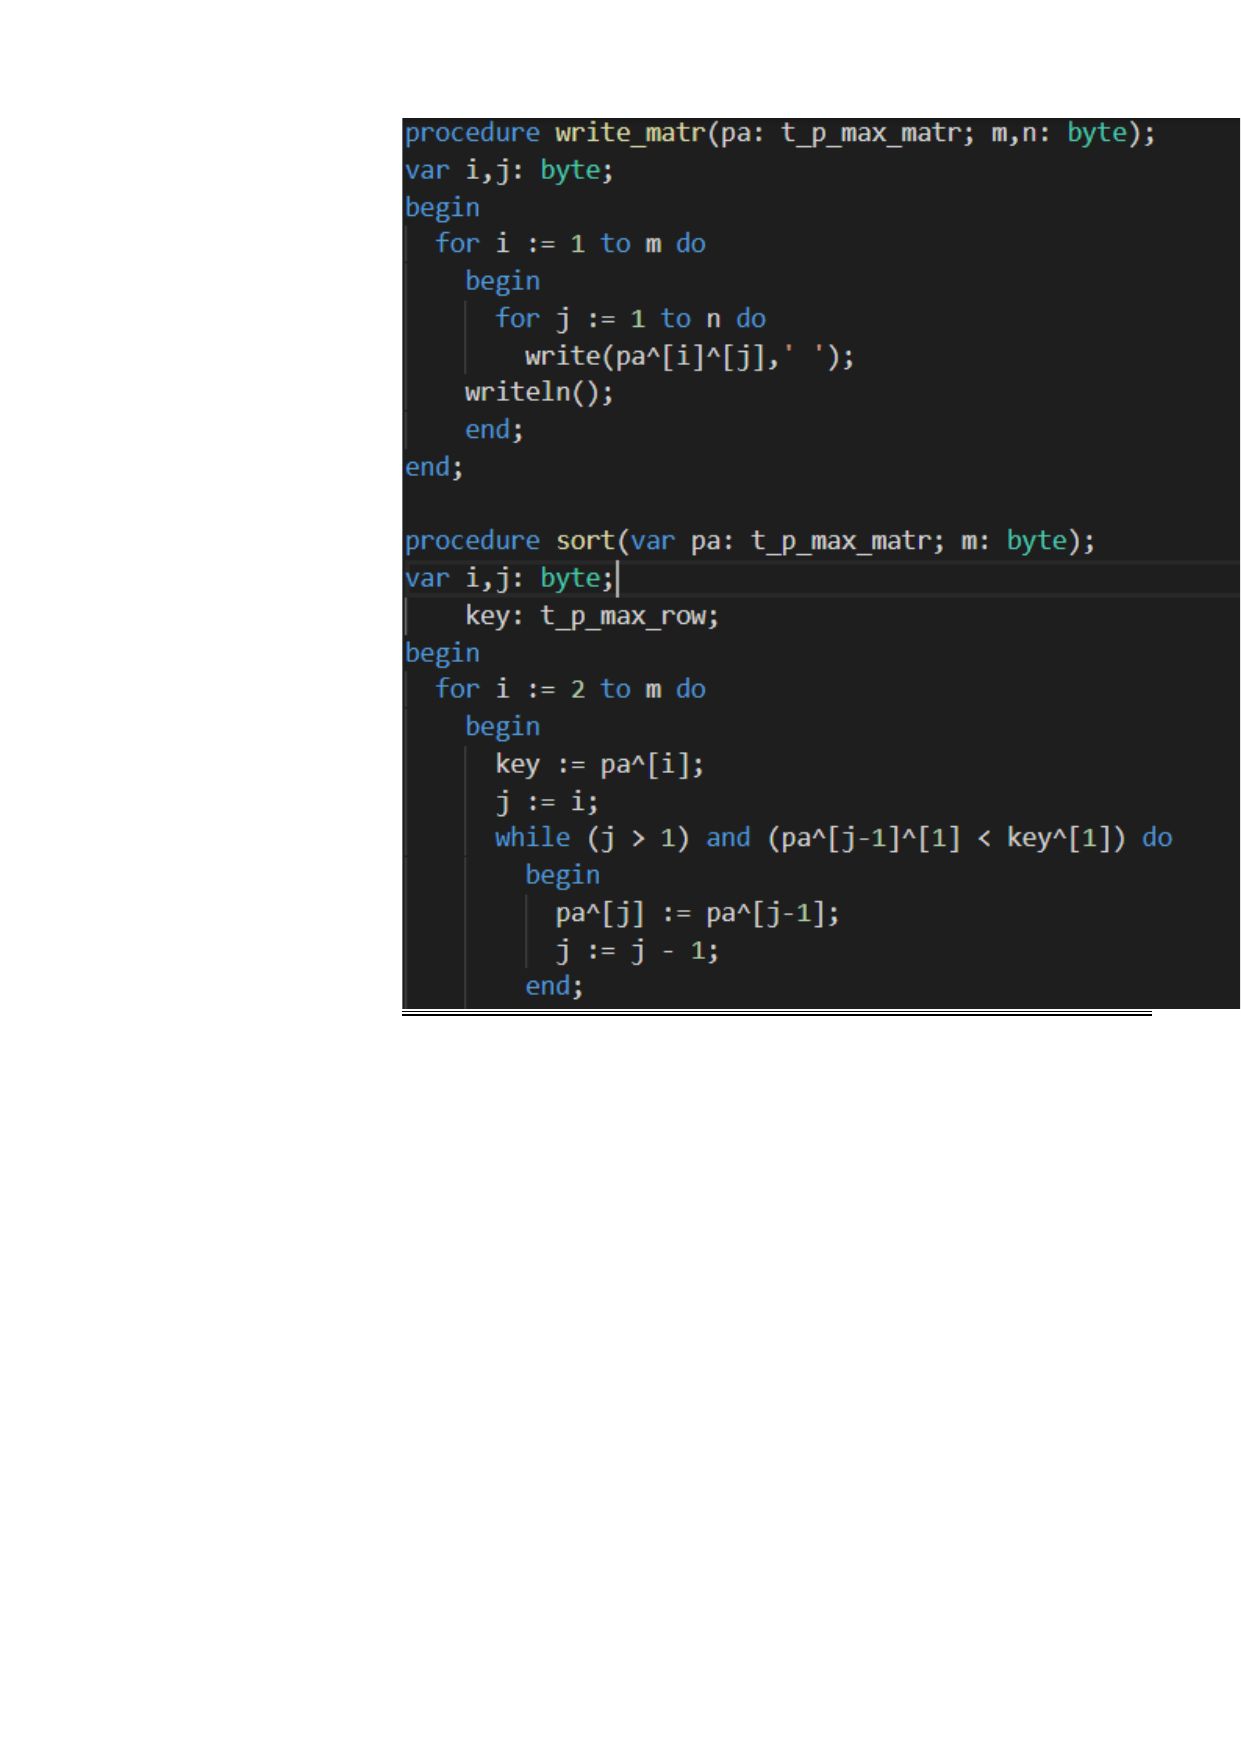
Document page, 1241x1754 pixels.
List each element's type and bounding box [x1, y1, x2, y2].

picture [402, 118, 1241, 1009]
